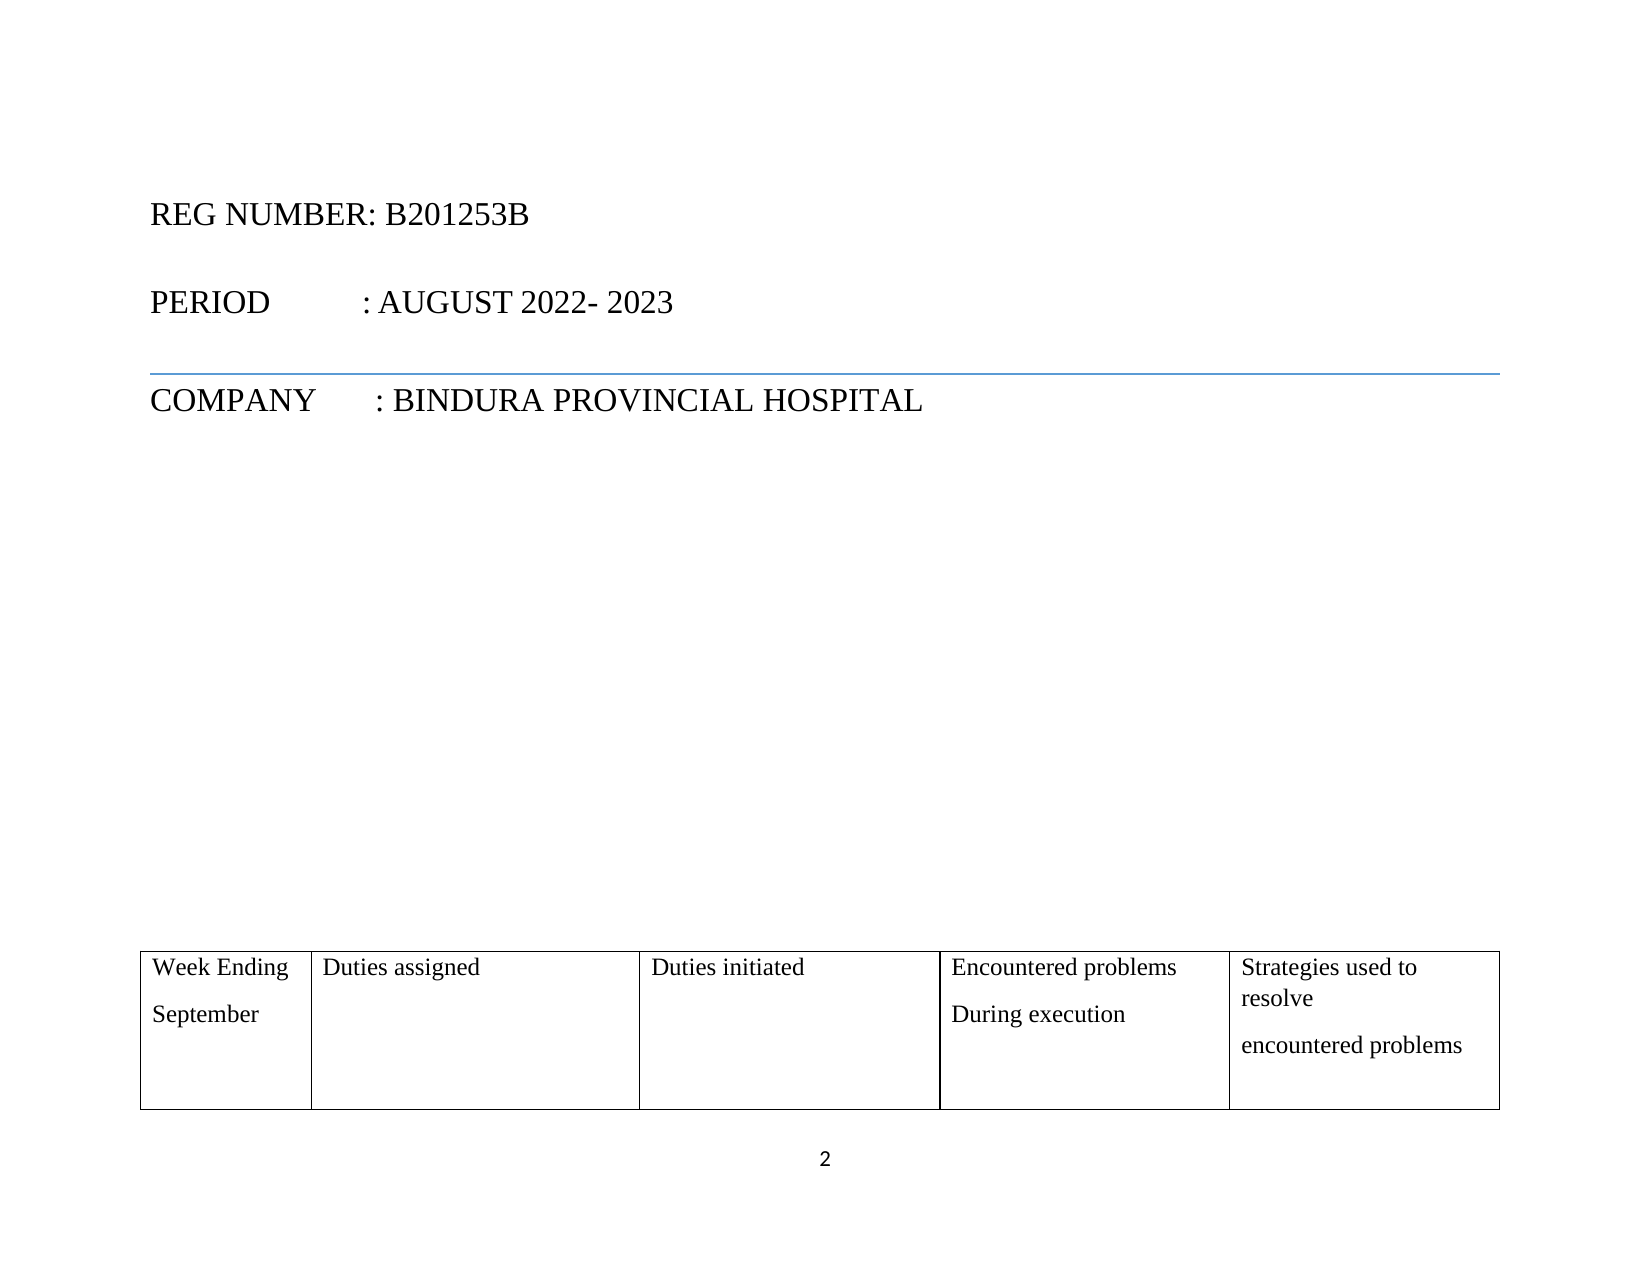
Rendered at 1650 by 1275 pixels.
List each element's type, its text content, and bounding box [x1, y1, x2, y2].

text REG NUMBER: B201253B [150, 194, 1500, 232]
text COMPANY : BINDURA PROVINCIAL HOSPITAL [150, 381, 1500, 419]
table_header Duties initiated [640, 952, 939, 1109]
table_header Week Ending September [141, 952, 311, 1109]
table_header Encountered problems During execution [941, 952, 1229, 1109]
text PERIOD : AUGUST 2022- 2023 [150, 282, 1500, 321]
table_header Duties assigned [312, 952, 639, 1109]
table_header Strategies used to resolve encountered problems [1230, 952, 1499, 1109]
